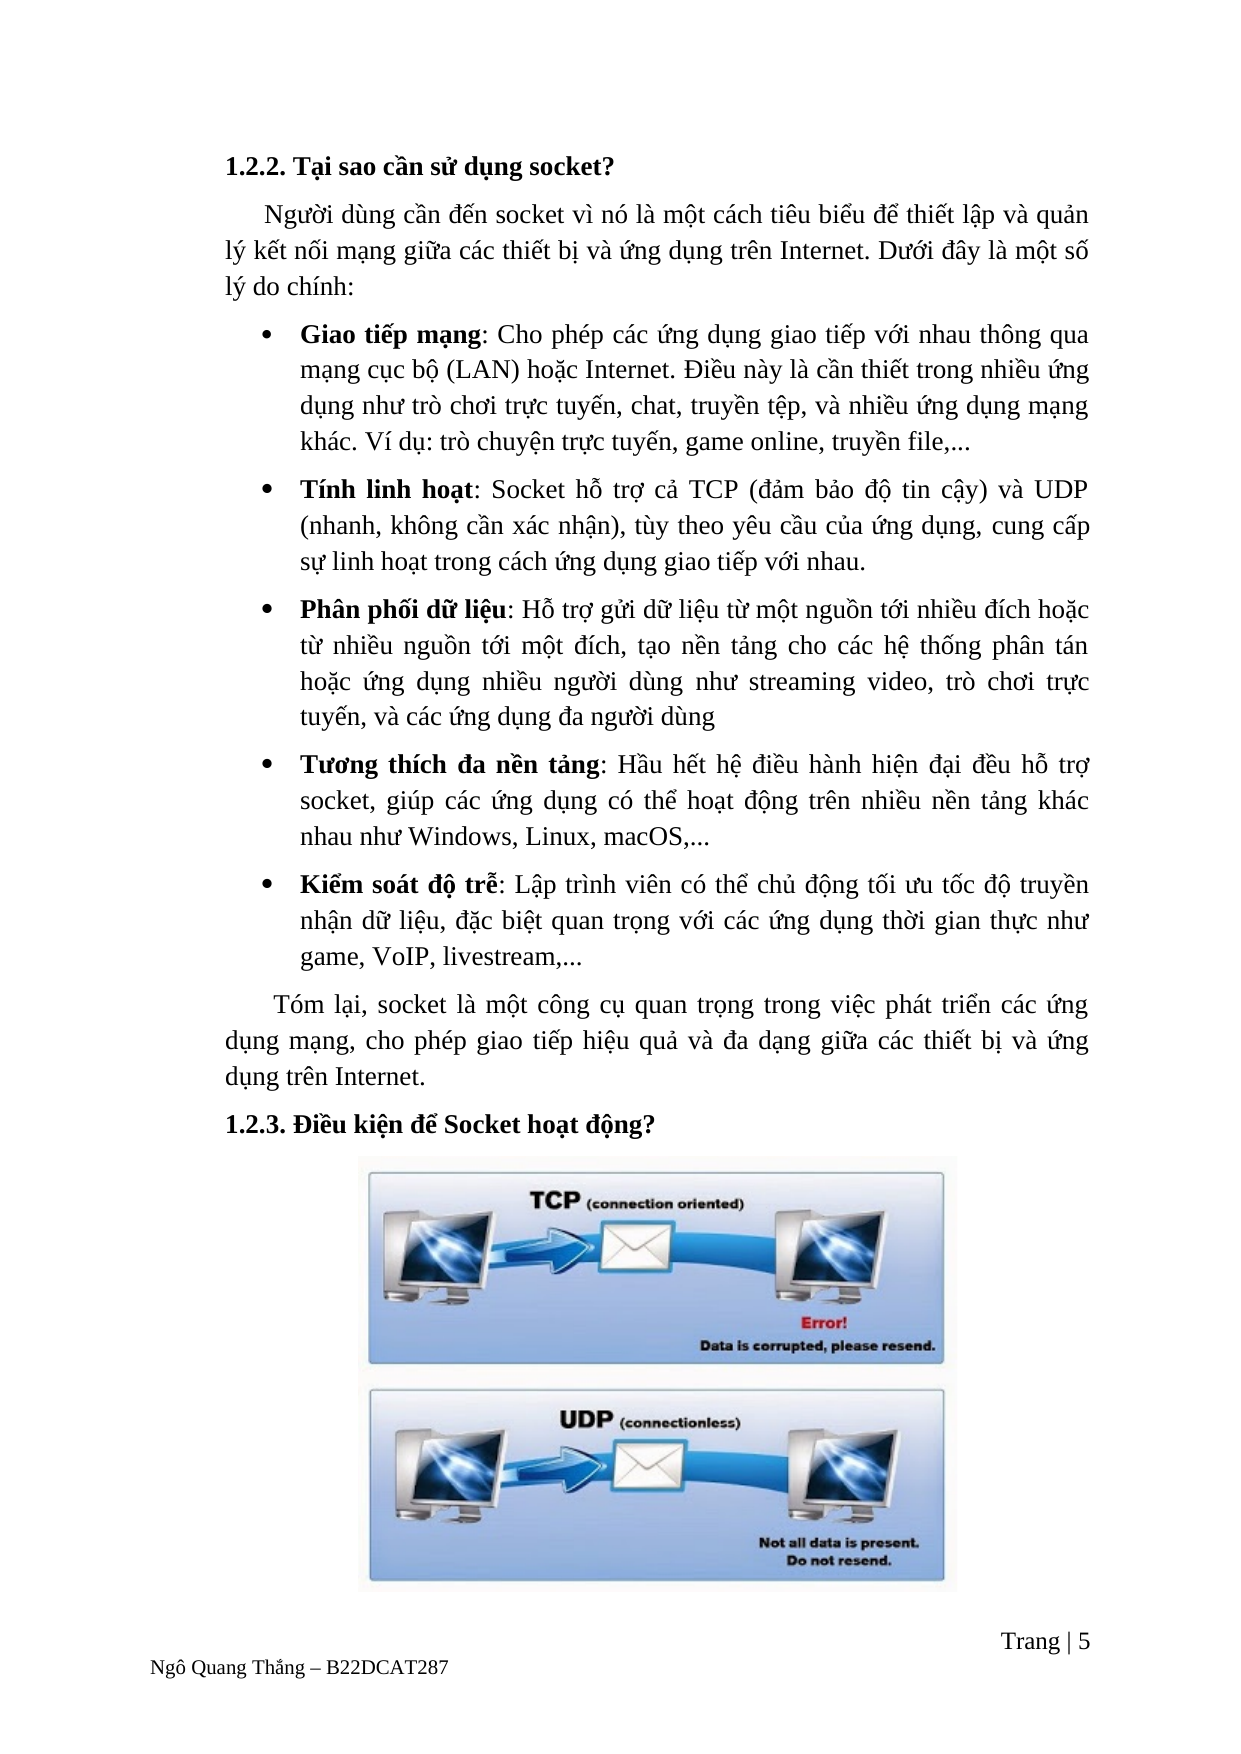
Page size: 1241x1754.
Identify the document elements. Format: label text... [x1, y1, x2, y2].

list Kiểm soát độ trễ: Lập trình viên có thể chủ động tối ưu tốc độ truyền nhận dữ liệu, đặc biệt quan trọng với các ứng dụng thời gian thực như game, VoIP, livestream,... [262, 868, 1090, 971]
list Người dùng cần đến socket vì nó là một cách tiêu biểu để thiết lập và quản lý kết nối mạng giữa các thiết bị và ứng dụng trên Internet. Dưới đây là một số lý do chính: [225, 198, 1090, 301]
list Tóm lại, socket là một công cụ quan trọng trong việc phát triển các ứng dụng mạng, cho phép giao tiếp hiệu quả và đa dạng giữa các thiết bị và ứng dụng trên Internet. [225, 988, 1090, 1091]
list Giao tiếp mạng: Cho phép các ứng dụng giao tiếp với nhau thông qua mạng cục bộ (LAN) hoặc Internet. Điều này là cần thiết trong nhiều ứng dụng như trò chơi trực tuyến, chat, truyền tệp, và nhiều ứng dụng mạng khác. Ví dụ: trò chuyện trực tuyến, game online, truyền file,... [262, 318, 1090, 456]
list 1.2.2. Tại sao cần sử dụng socket? [225, 150, 1090, 181]
list 1.2.3. Điều kiện để Socket hoạt động? [225, 1108, 1090, 1139]
picture [358, 1156, 958, 1592]
list Tương thích đa nền tảng: Hầu hết hệ điều hành hiện đại đều hỗ trợ socket, giúp các ứng dụng có thể hoạt động trên nhiều nền tảng khác nhau như Windows, Linux, macOS,... [262, 749, 1090, 851]
list Tính linh hoạt: Socket hỗ trợ cả TCP (đảm bảo độ tin cậy) và UDP (nhanh, không cần xác nhận), tùy theo yêu cầu của ứng dụng, cung cấp sự linh hoạt trong cách ứng dụng giao tiếp với nhau. [262, 473, 1090, 576]
list Phân phối dữ liệu: Hỗ trợ gửi dữ liệu từ một nguồn tới nhiều đích hoặc từ nhiều nguồn tới một đích, tạo nền tảng cho các hệ thống phân tán hoặc ứng dụng nhiều người dùng như streaming video, trò chơi trực tuyến, và các ứng dụng đa người dùng [262, 593, 1090, 732]
